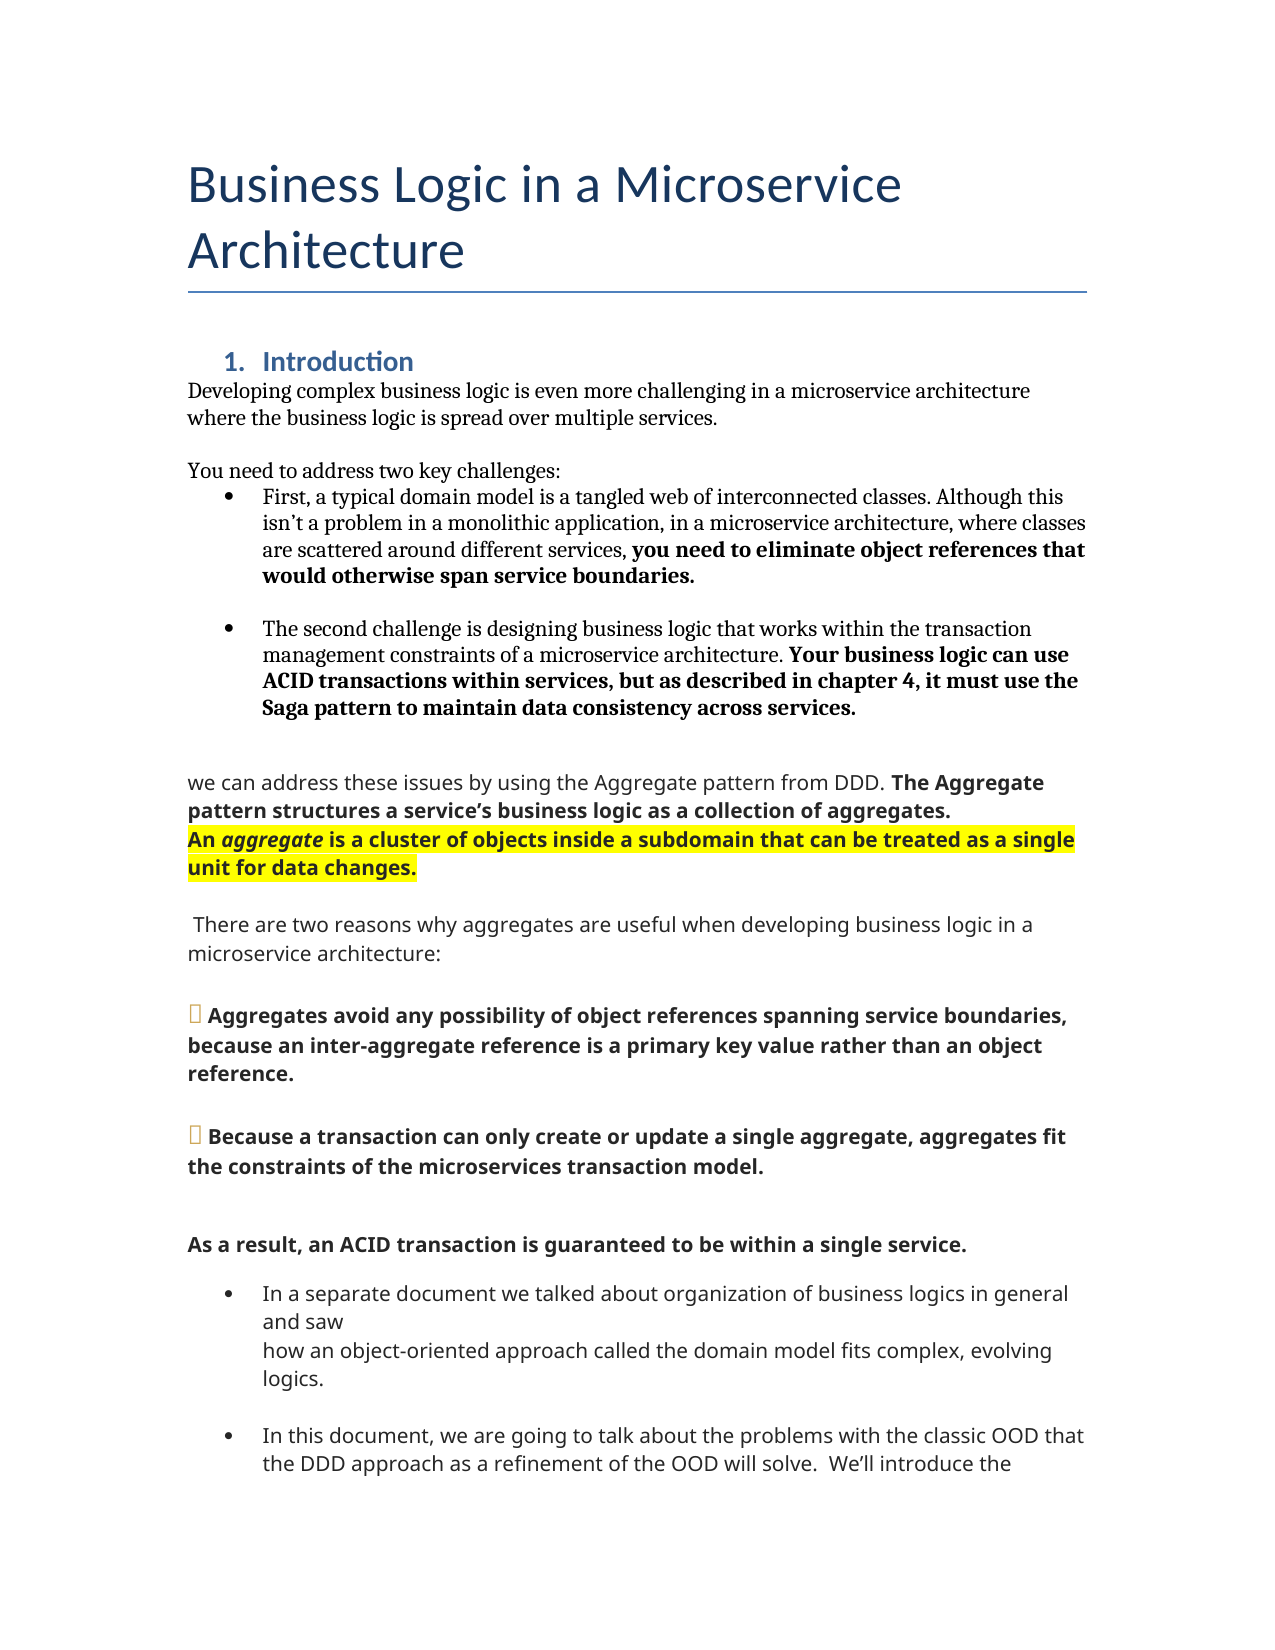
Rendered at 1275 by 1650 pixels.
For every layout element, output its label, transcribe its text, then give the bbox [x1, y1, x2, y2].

subtitle Introduction [223, 343, 1087, 378]
text Developing complex business logic is even more challenging in a microservice architecture where the business logic is spread over multiple services. [187, 378, 1087, 431]
title Business Logic in a Microservice Architecture [187, 150, 1087, 293]
list First, a typical domain model is a tangled web of interconnected classes. Although this isn’t a problem in a monolithic application, in a microservice architecture, where classes are scattered around different services, you need to eliminate object references that would otherwise span service boundaries. [225, 484, 1087, 589]
text You need to address two key challenges: [187, 457, 1087, 484]
list how an object-oriented approach called the domain model fits complex, evolving logics. [262, 1336, 1087, 1393]
text An aggregate is a cluster of objects inside a subdomain that can be treated as a single unit for data changes. [187, 825, 1087, 882]
text As a result, an ACID transaction is guaranteed to be within a single service. [187, 1230, 1087, 1258]
list In a separate document we talked about organization of business logics in general and saw [225, 1279, 1087, 1336]
text There are two reasons why aggregates are useful when developing business logic in a microservice architecture: [187, 910, 1087, 967]
text  Aggregates avoid any possibility of object references spanning service boundaries, because an inter-aggregate reference is a primary key value rather than an object reference. [187, 996, 1087, 1088]
text  Because a transaction can only create or update a single aggregate, aggregates fit the constraints of the microservices transaction model. [187, 1116, 1087, 1180]
list The second challenge is designing business logic that works within the transaction management constraints of a microservice architecture. Your business logic can use ACID transactions within services, but as described in chapter 4, it must use the Saga pattern to maintain data consistency across services. [225, 616, 1087, 721]
text we can address these issues by using the Aggregate pattern from DDD. The Aggregate pattern structures a service’s business logic as a collection of aggregates. [187, 768, 1087, 825]
